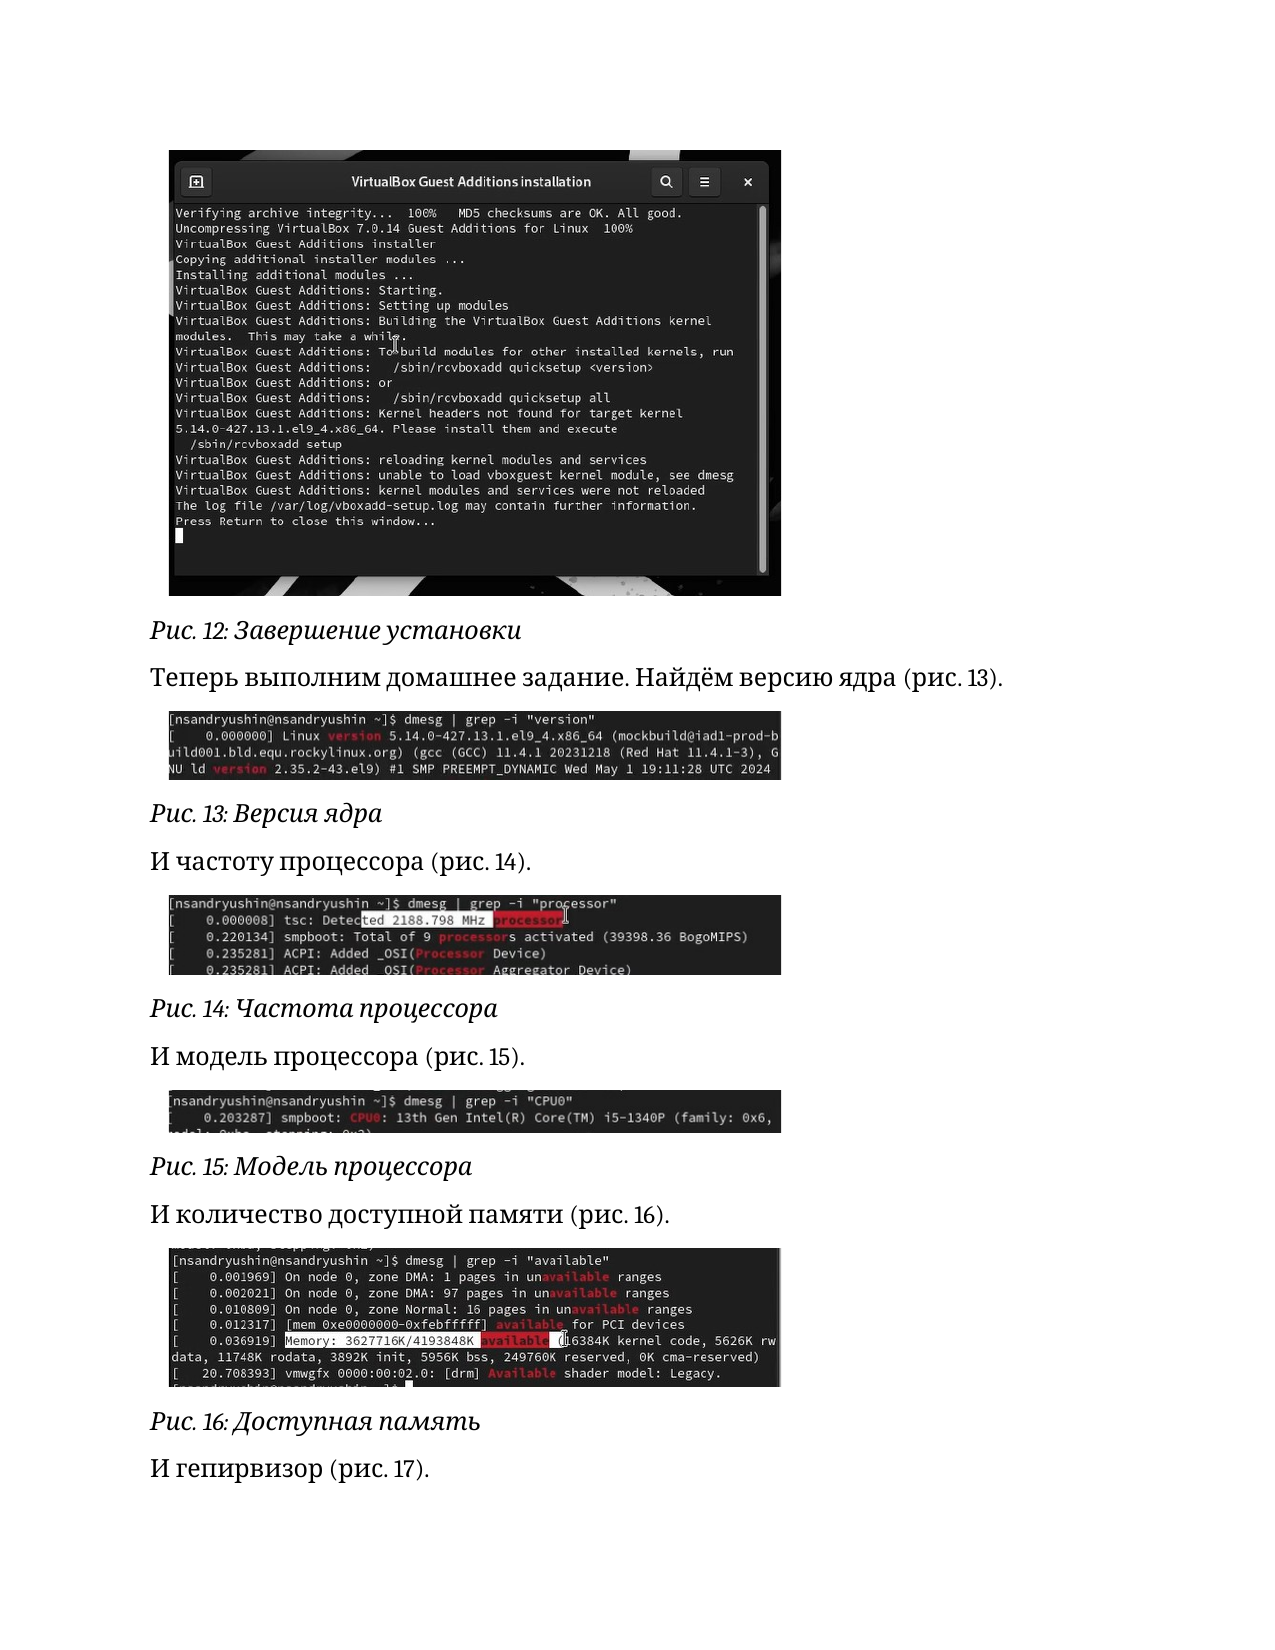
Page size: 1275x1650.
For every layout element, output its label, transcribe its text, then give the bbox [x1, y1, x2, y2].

text И частоту процессора (рис. 14). [150, 848, 1125, 877]
text Рис. 12: Завершение установки [150, 617, 1125, 645]
picture [168, 1090, 782, 1133]
text И гепирвизор (рис. 17). [150, 1455, 1125, 1484]
text Рис. 13: Версия ядра [150, 800, 1125, 829]
picture [168, 150, 782, 596]
picture [168, 1248, 782, 1387]
text Рис. 14: Частота процессора [150, 995, 1125, 1024]
text Теперь выполним домашнее задание. Найдём версию ядра (рис. 13). [150, 664, 1125, 693]
text Рис. 16: Доступная память [150, 1408, 1125, 1437]
text И модель процессора (рис. 15). [150, 1043, 1125, 1071]
picture [168, 895, 782, 975]
picture [168, 711, 782, 780]
text И количество доступной памяти (рис. 16). [150, 1201, 1125, 1229]
text Рис. 15: Модель процессора [150, 1153, 1125, 1182]
